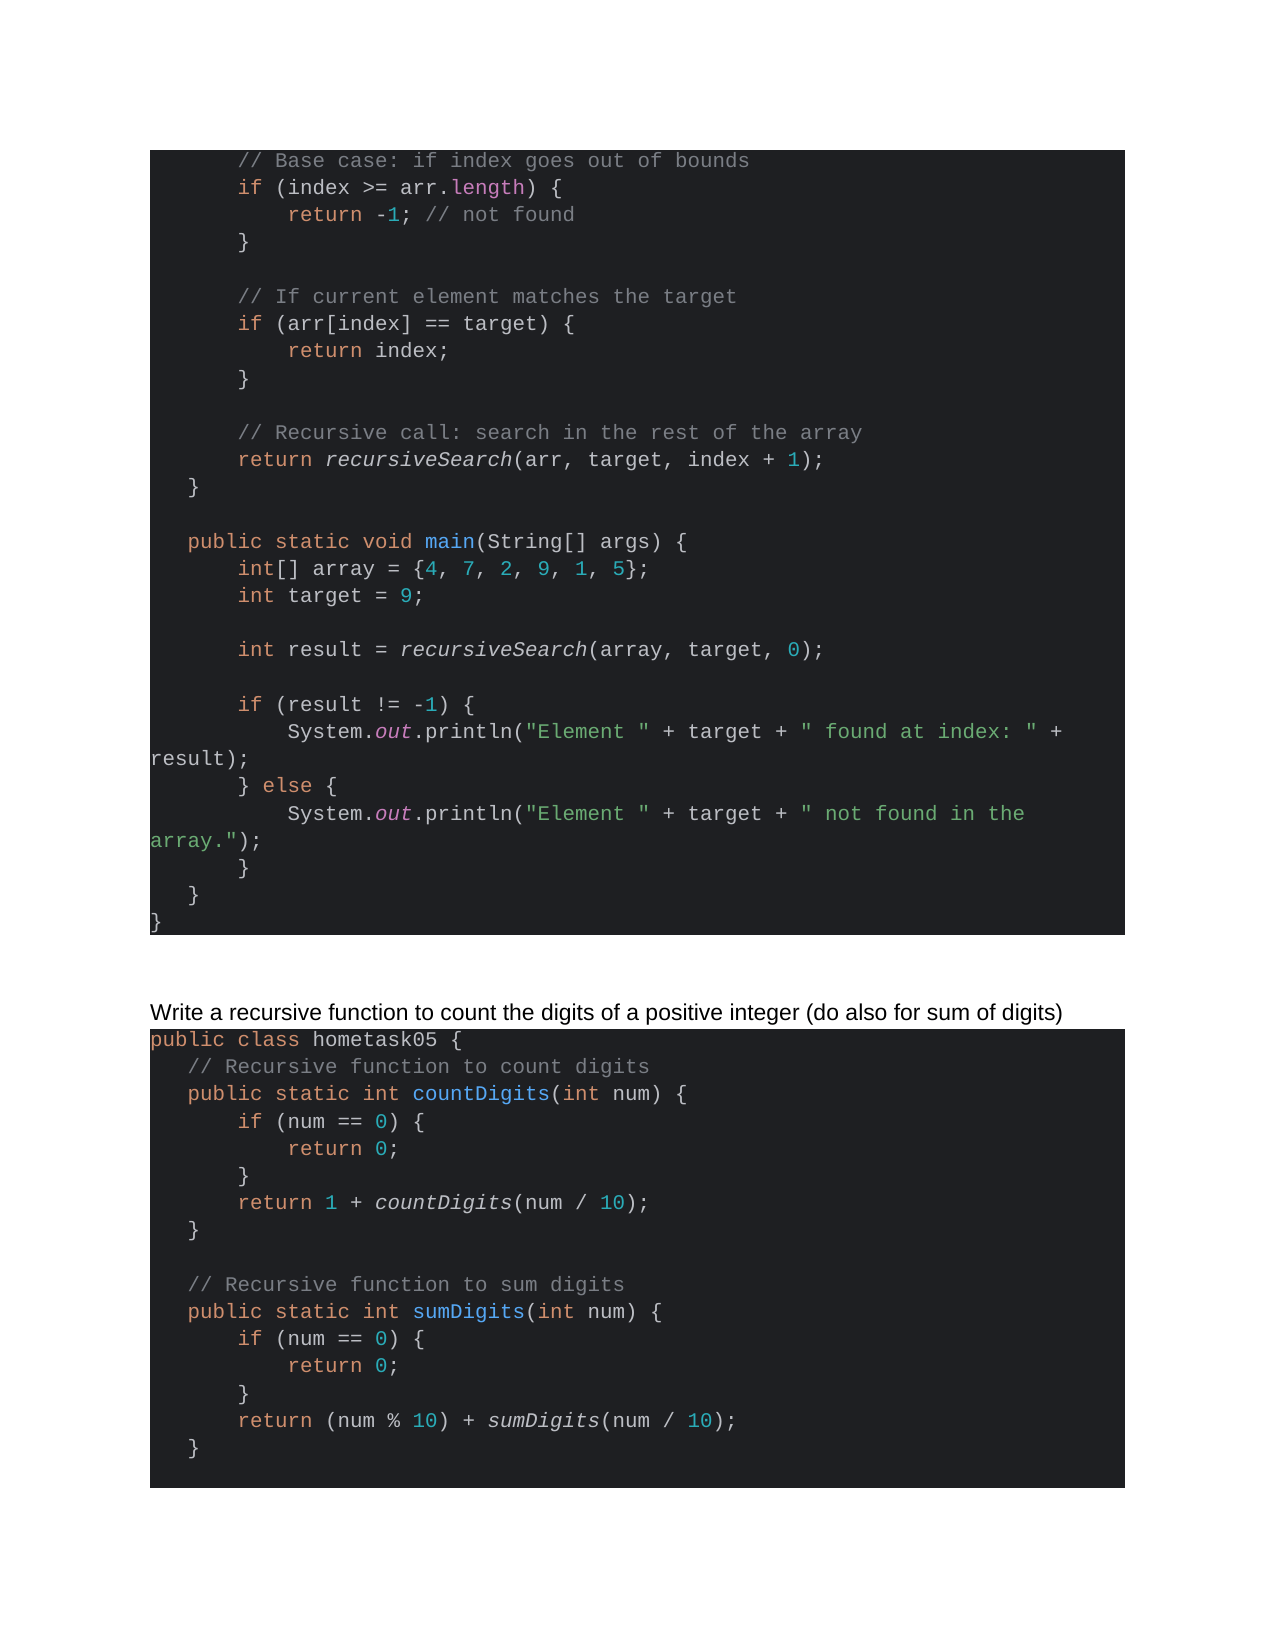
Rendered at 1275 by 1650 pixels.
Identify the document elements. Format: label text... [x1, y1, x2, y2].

text } [150, 1165, 1125, 1189]
text System.out.println("Element " + target + " found at index: " + result); [150, 721, 1125, 772]
text // Recursive function to count digits [150, 1056, 1125, 1080]
text int[] array = {4, 7, 2, 9, 1, 5}; [150, 558, 1125, 581]
text } [150, 1219, 1125, 1243]
text public static int countDigits(int num) { [150, 1083, 1125, 1107]
text } [150, 367, 1125, 391]
text int result = recursiveSearch(array, target, 0); [150, 639, 1125, 663]
text } [150, 857, 1125, 881]
text } [150, 1382, 1125, 1406]
text return index; [150, 340, 1125, 364]
text // If current element matches the target [150, 286, 1125, 309]
text System.out.println("Element " + target + " not found in the array."); [150, 802, 1125, 853]
text if (index >= arr.length) { [150, 177, 1125, 201]
text return recursiveSearch(arr, target, index + 1); [150, 449, 1125, 473]
text public static int sumDigits(int num) { [150, 1301, 1125, 1324]
text return 1 + countDigits(num / 10); [150, 1192, 1125, 1216]
text } else { [150, 775, 1125, 799]
text } [150, 476, 1125, 500]
text if (arr[index] == target) { [150, 313, 1125, 337]
text public class hometask05 { [150, 1029, 1125, 1053]
text return 0; [150, 1355, 1125, 1379]
text if (num == 0) { [150, 1328, 1125, 1352]
text public static void main(String[] args) { [150, 531, 1125, 554]
text } [150, 884, 1125, 908]
text Write a recursive function to count the digits of a positive integer (do also for sum of digits) [150, 999, 1125, 1025]
text } [150, 911, 1125, 935]
text } [150, 232, 1125, 255]
text return 0; [150, 1138, 1125, 1161]
text if (result != -1) { [150, 694, 1125, 717]
text // Recursive call: search in the rest of the array [150, 422, 1125, 446]
text return -1; // not found [150, 204, 1125, 228]
text // Recursive function to sum digits [150, 1274, 1125, 1297]
text } [150, 1437, 1125, 1461]
text return (num % 10) + sumDigits(num / 10); [150, 1410, 1125, 1433]
text int target = 9; [150, 585, 1125, 609]
text // Base case: if index goes out of bounds [150, 150, 1125, 174]
text if (num == 0) { [150, 1111, 1125, 1134]
